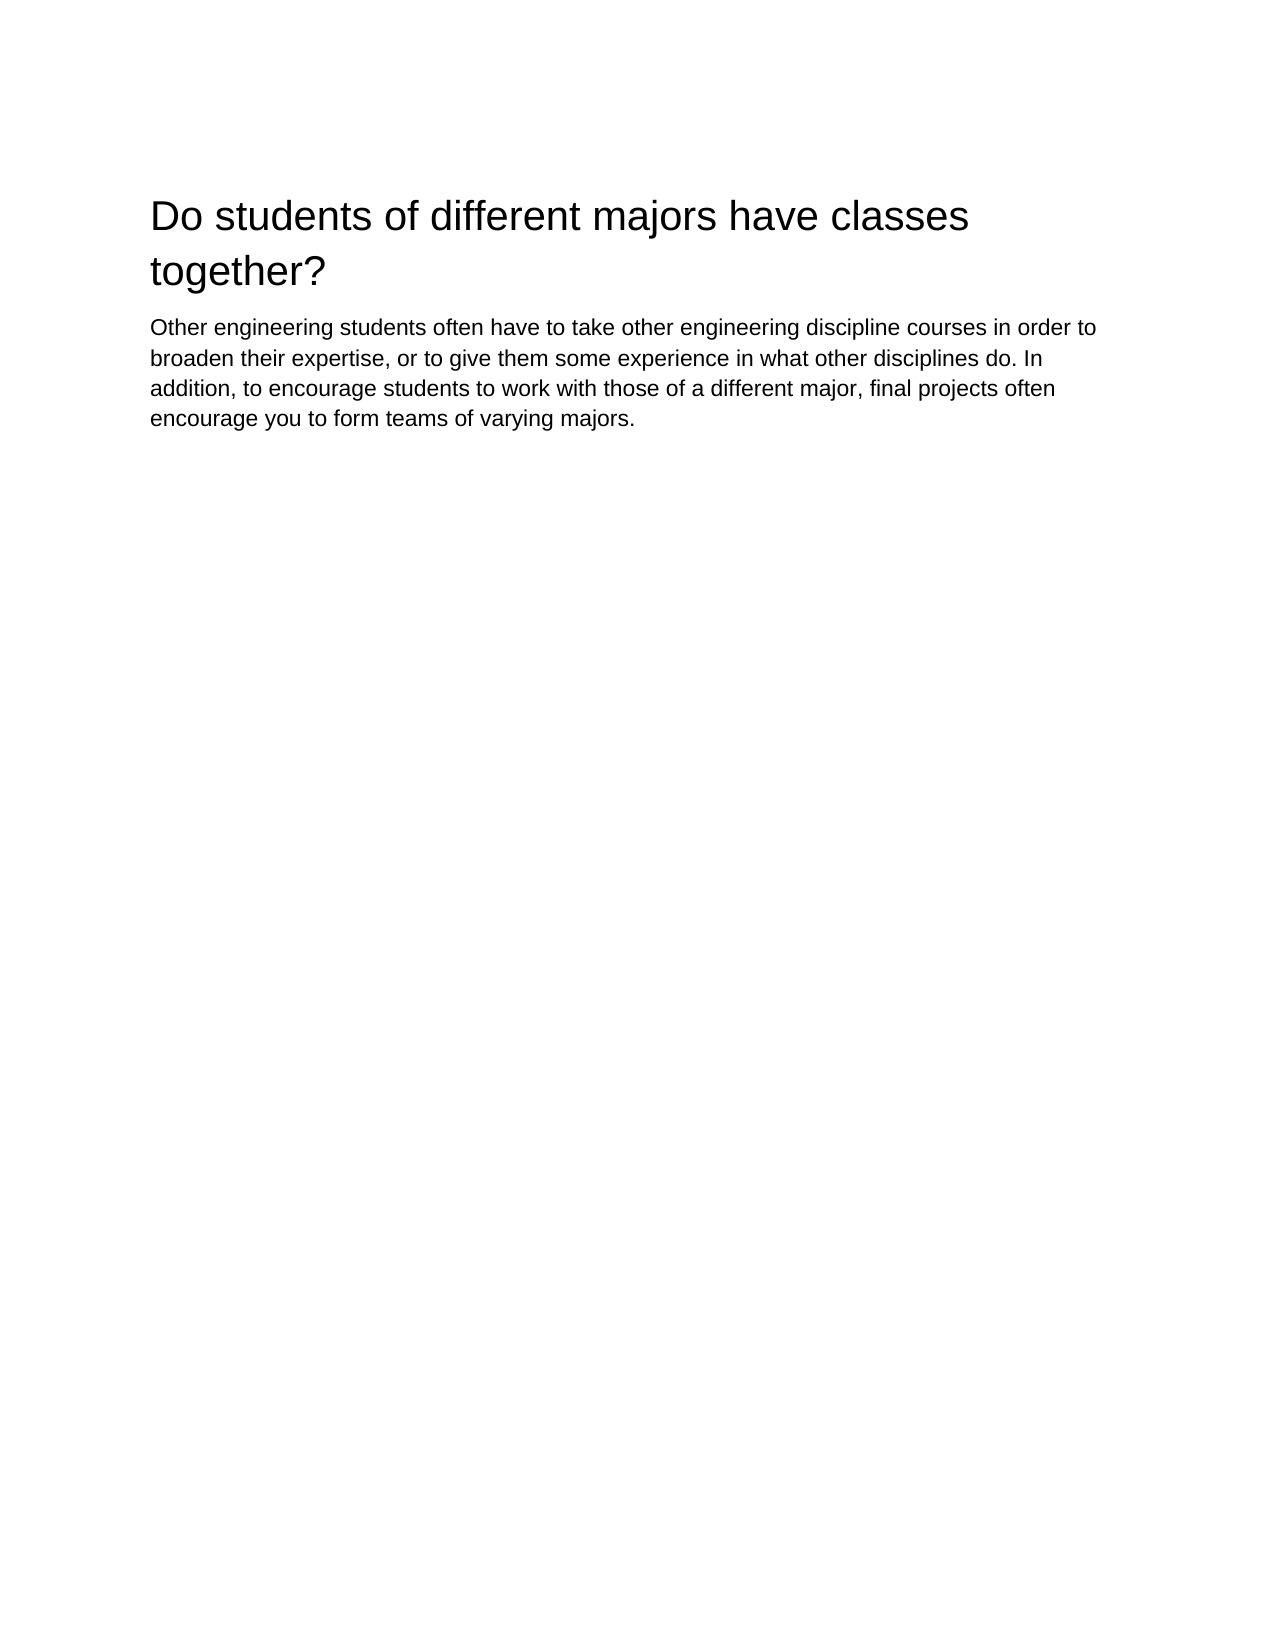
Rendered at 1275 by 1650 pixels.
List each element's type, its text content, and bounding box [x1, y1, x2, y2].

text Other engineering students often have to take other engineering discipline courses in order to broaden their expertise, or to give them some experience in what other disciplines do. In addition, to encourage students to work with those of a different major, final projects often encourage you to form teams of varying majors. [150, 314, 1125, 431]
subtitle Do students of different majors have classes together? [150, 192, 1125, 295]
